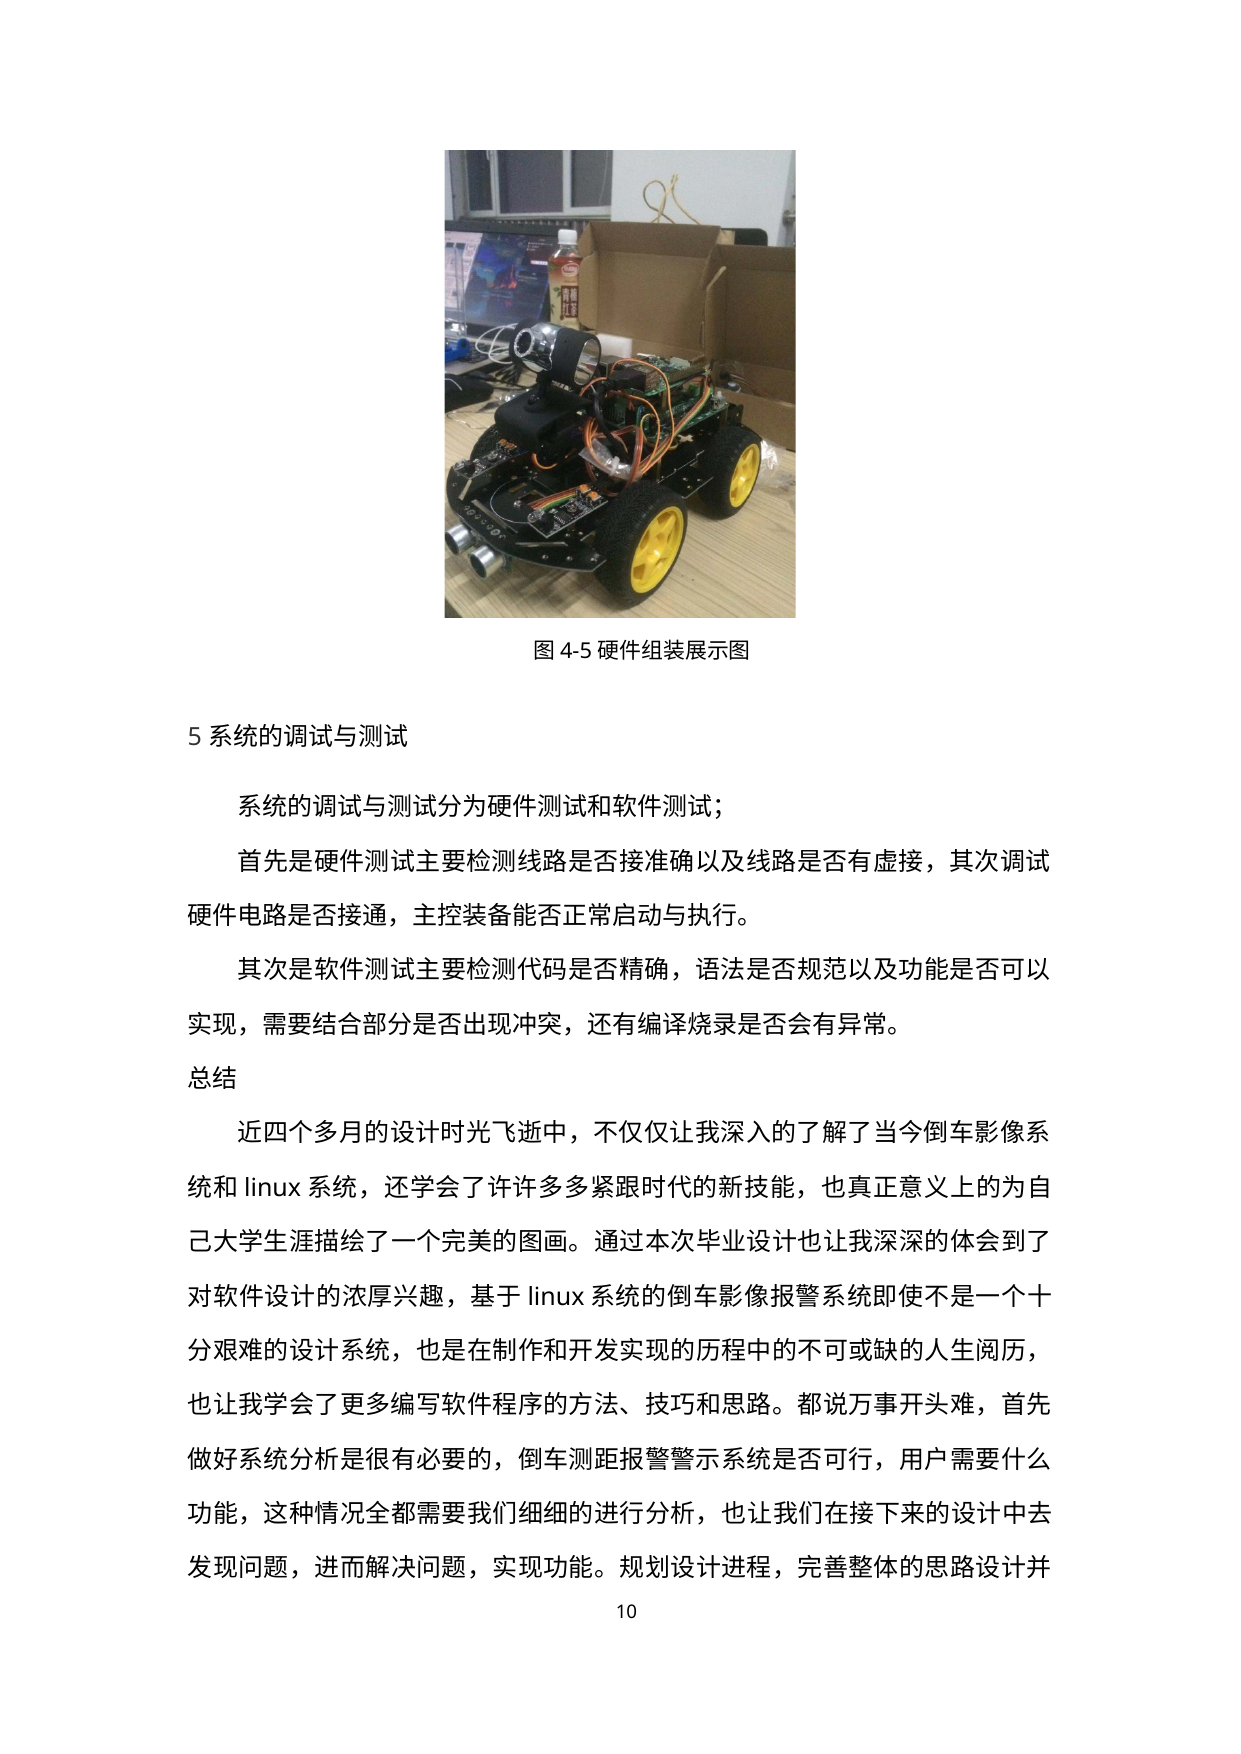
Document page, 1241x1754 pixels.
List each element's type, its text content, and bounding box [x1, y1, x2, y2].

picture [444, 150, 796, 618]
text 其次是软件测试主要检测代码是否精确，语法是否规范以及功能是否可以实现，需要结合部分是否出现冲突，还有编译烧录是否会有异常。 [187, 950, 1053, 1040]
text 首先是硬件测试主要检测线路是否接准确以及线路是否有虚接，其次调试硬件电路是否接通，主控装备能否正常启动与执行。 [187, 841, 1053, 932]
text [187, 1113, 1053, 1584]
text 5 系统的调试与测试 [187, 716, 1053, 752]
text 图4-5 硬件组装展示图 [187, 633, 1053, 665]
text 系统的调试与测试分为硬件测试和软件测试； [187, 787, 1053, 823]
text 总结 [187, 1058, 1053, 1095]
